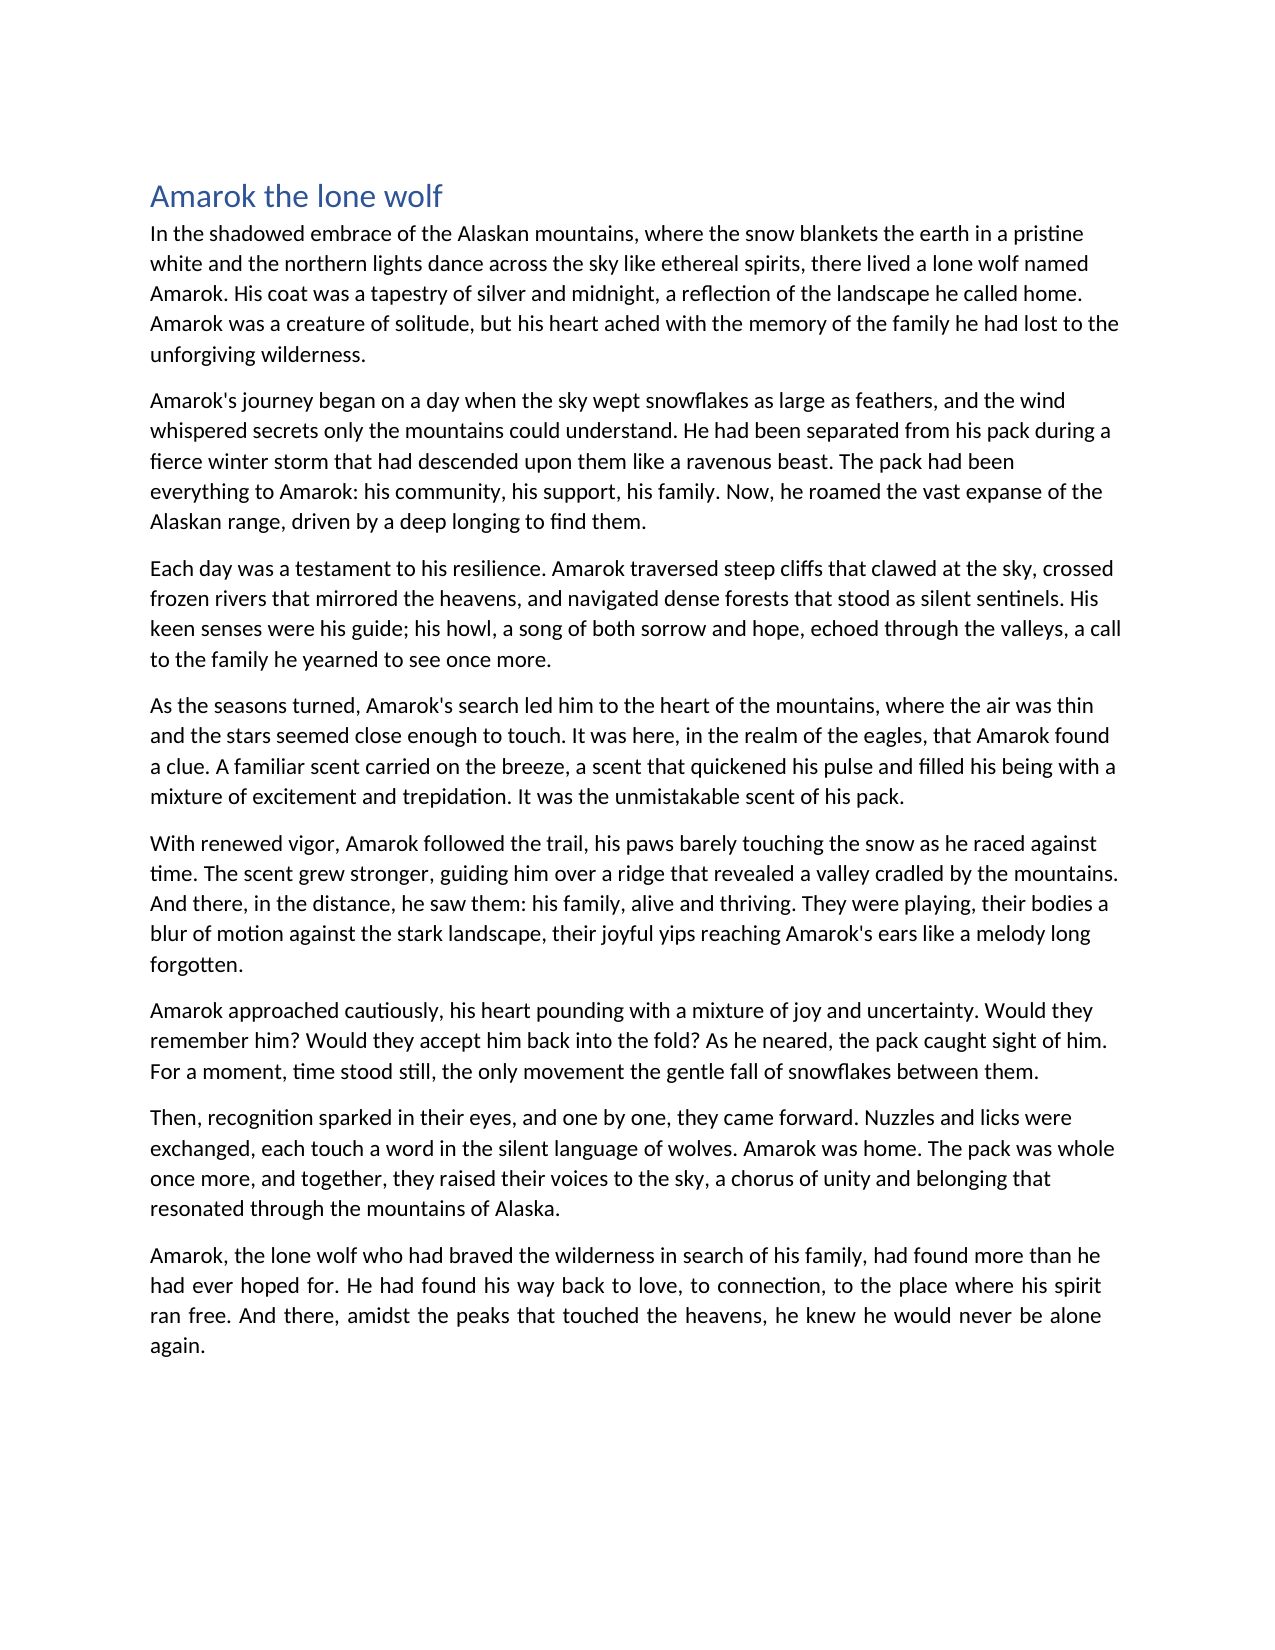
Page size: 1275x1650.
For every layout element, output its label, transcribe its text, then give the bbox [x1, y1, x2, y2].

text Amarok approached cautiously, his heart pounding with a mixture of joy and uncertainty. Would they remember him? Would they accept him back into the fold? As he neared, the pack caught sight of him. For a moment, time stood still, the only movement the gentle fall of snowflakes between them. [150, 996, 1118, 1085]
text Then, recognition sparked in their eyes, and one by one, they came forward. Nuzzles and licks were exchanged, each touch a word in the silent language of wolves. Amarok was home. The pack was whole once more, and together, they raised their voices to the sky, a chorus of unity and belonging that resonated through the mountains of Alaska. [150, 1103, 1135, 1222]
text Each day was a testament to his resilience. Amarok traversed steep cliffs that clawed at the sky, crossed frozen rivers that mirrored the heavens, and navigated dense forests that stood as silent sentinels. His keen senses were his guide; his howl, a song of both sorrow and hope, echoed through the valleys, a call to the family he yearned to see once more. [150, 554, 1122, 673]
text Amarok, the lone wolf who had braved the wilderness in search of his family, had found more than he had ever hoped for. He had found his way back to love, to connection, to the place where his spirit ran free. And there, amidst the peaks that touched the heavens, he knew he would never be alone again. [150, 1241, 1103, 1360]
text Amarok's journey began on a day when the sky wept snowflakes as large as feathers, and the wind whispered secrets only the mountains could understand. He had been separated from his pack during a fierce winter storm that had descended upon them like a ravenous beast. The pack had been everything to Amarok: his community, his support, his family. Now, he roamed the vast expanse of the Alaskan range, driven by a deep longing to find them. [150, 386, 1118, 535]
subtitle Amarok the lone wolf [150, 175, 1135, 216]
text As the seasons turned, Amarok's search led him to the heart of the mountains, where the air was thin and the stars seemed close enough to touch. It was here, in the realm of the eagles, that Amarok found a clue. A familiar scent carried on the breeze, a scent that quickened his pulse and filled his being with a mixture of excitement and trepidation. It was the unmistakable scent of his pack. [150, 691, 1118, 810]
text With renewed vigor, Amarok followed the trail, his paws barely touching the snow as he raced against time. The scent grew stronger, guiding him over a ridge that revealed a valley cradled by the mountains. And there, in the distance, he saw them: his family, alive and thriving. They were playing, their bodies a blur of motion against the stark landscape, their joyful yips reaching Amarok's ears like a melody long forgotten. [150, 829, 1135, 978]
text In the shadowed embrace of the Alaskan mountains, where the snow blankets the earth in a pristine white and the northern lights dance across the sky like ethereal spirits, there lived a lone wolf named Amarok. His coat was a tapestry of silver and midnight, a reflection of the landscape he called home. Amarok was a creature of solitude, but his heart ached with the memory of the family he had lost to the unforgiving wilderness. [150, 219, 1135, 368]
